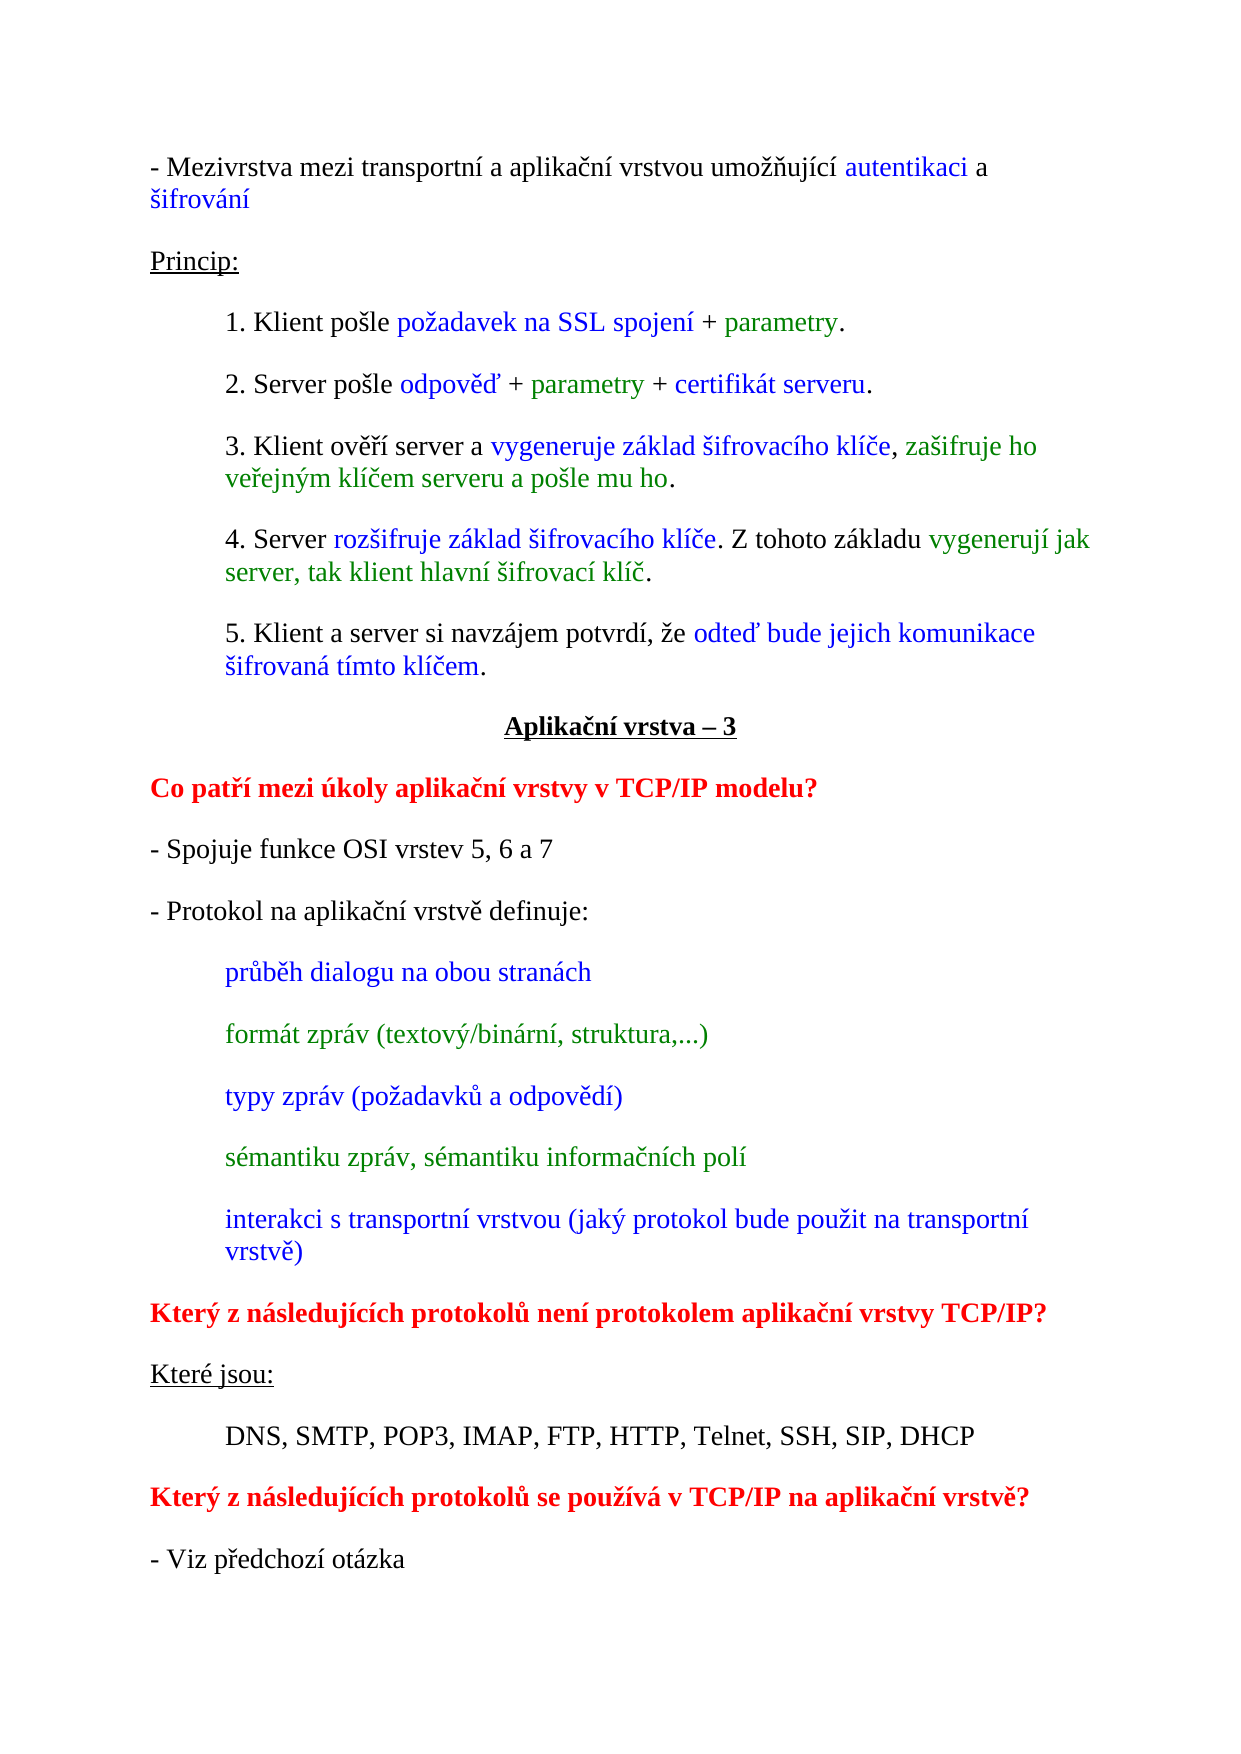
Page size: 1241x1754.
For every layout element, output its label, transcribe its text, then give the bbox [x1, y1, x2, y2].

subtitle Princip: [150, 244, 1090, 276]
subtitle Co patří mezi úkoly aplikační vrstvy v TCP/IP modelu? [150, 771, 1090, 803]
subtitle - Protokol na aplikační vrstvě definuje: [150, 894, 1090, 926]
subtitle typy zpráv (požadavků a odpovědí) [150, 1079, 1090, 1111]
subtitle DNS, SMTP, POP3, IMAP, FTP, HTTP, Telnet, SSH, SIP, DHCP [225, 1419, 1090, 1451]
subtitle formát zpráv (textový/binární, struktura,...) [150, 1017, 1090, 1049]
subtitle Který z následujících protokolů se používá v TCP/IP na aplikační vrstvě? [150, 1480, 1090, 1513]
subtitle 4. Server rozšifruje základ šifrovacího klíče. Z tohoto základu vygenerují jak server, tak klient hlavní šifrovací klíč. [225, 523, 1090, 587]
subtitle průběh dialogu na obou stranách [150, 956, 1090, 988]
subtitle Který z následujících protokolů není protokolem aplikační vrstvy TCP/IP? [150, 1296, 1090, 1328]
subtitle interakci s transportní vrstvou (jaký protokol bude použit na transportní vrstvě) [225, 1202, 1090, 1267]
subtitle sémantiku zpráv, sémantiku informačních polí [150, 1140, 1090, 1173]
subtitle 2. Server pošle odpověď + parametry + certifikát serveru. [150, 367, 1090, 399]
subtitle - Spojuje funkce OSI vrstev 5, 6 a 7 [150, 832, 1090, 865]
subtitle - Viz předchozí otázka [150, 1542, 1090, 1574]
subtitle 1. Klient pošle požadavek na SSL spojení + parametry. [150, 306, 1090, 338]
subtitle 5. Klient a server si navzájem potvrdí, že odteď bude jejich komunikace šifrovaná tímto klíčem. [225, 617, 1090, 681]
subtitle 3. Klient ověří server a vygeneruje základ šifrovacího klíče, zašifruje ho veřejným klíčem serveru a pošle mu ho. [225, 429, 1090, 493]
subtitle - Mezivrstva mezi transportní a aplikační vrstvou umožňující autentikaci a šifrování [150, 150, 1090, 215]
subtitle Které jsou: [150, 1357, 1090, 1390]
subtitle Aplikační vrstva – 3 [150, 711, 1090, 742]
